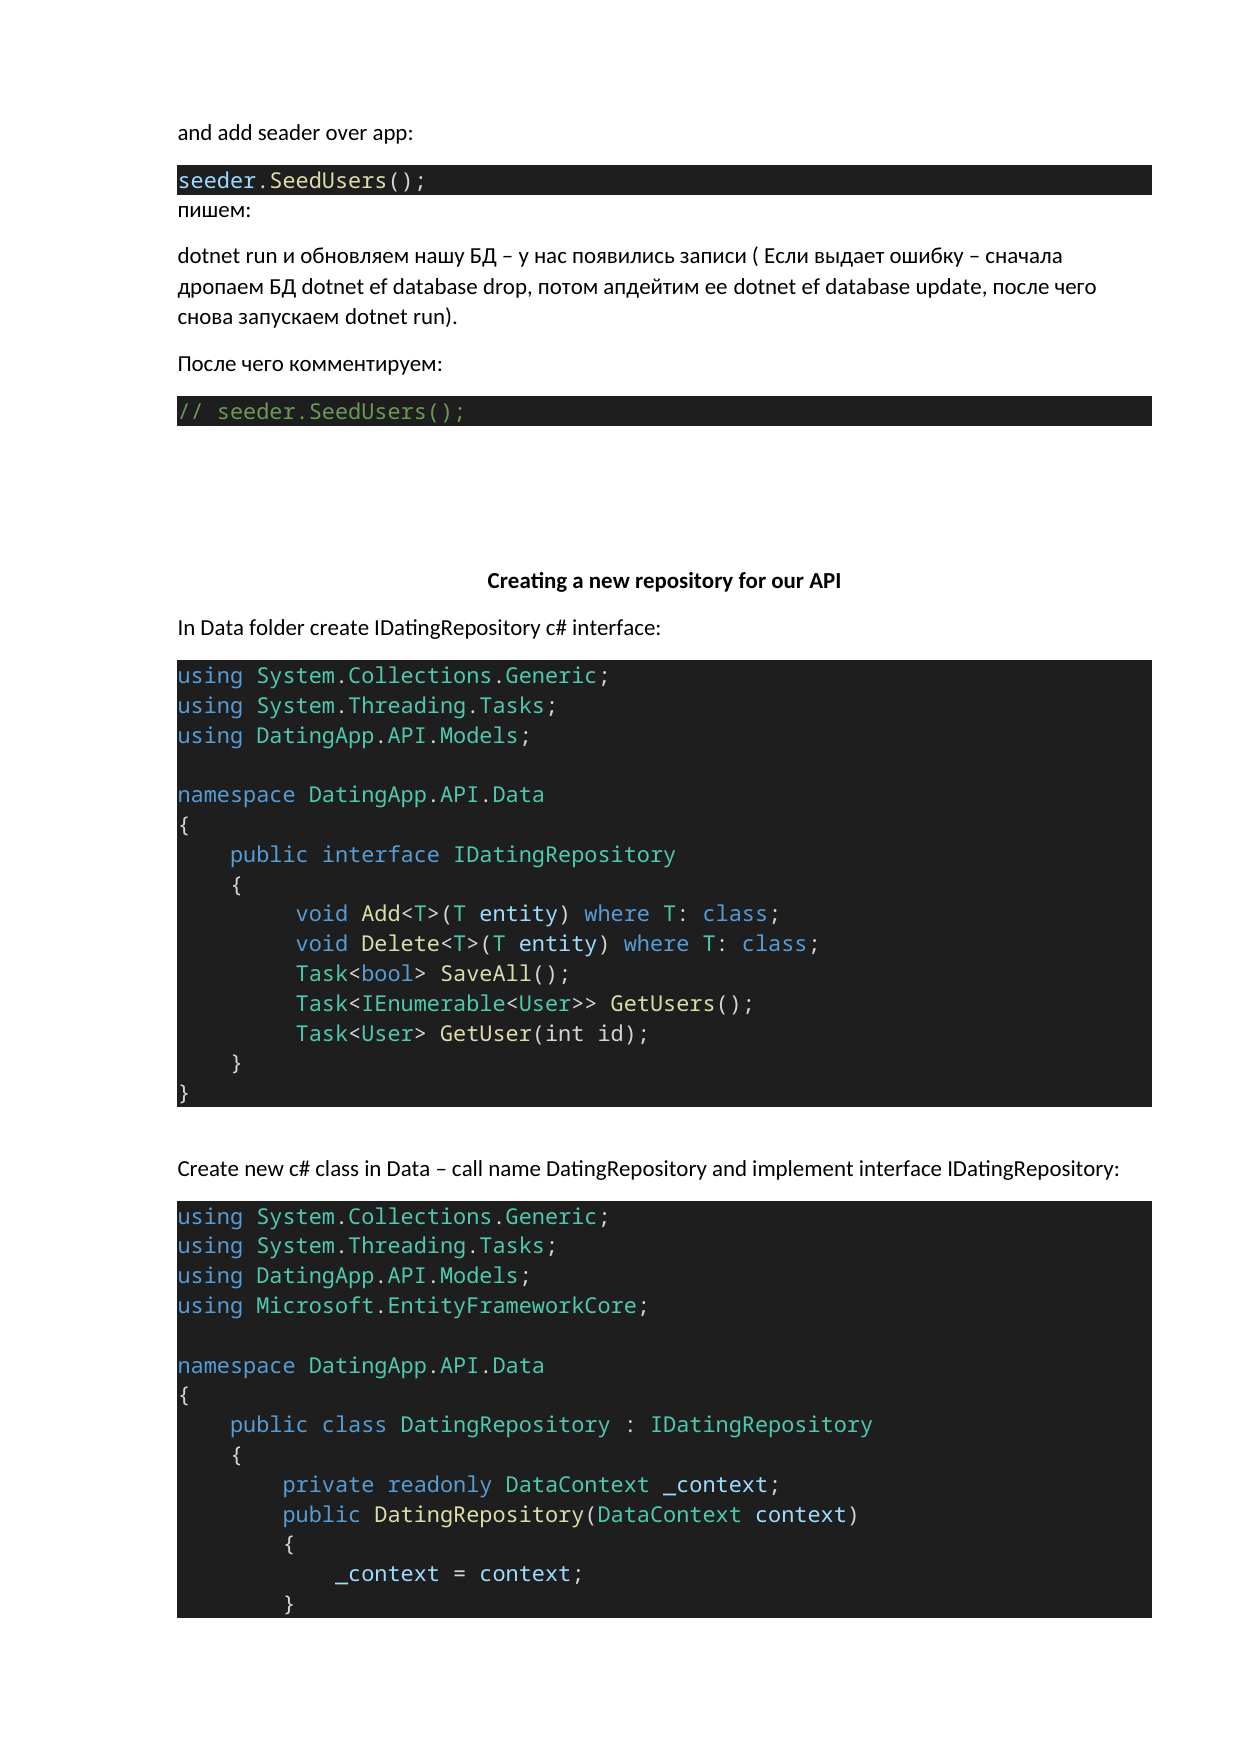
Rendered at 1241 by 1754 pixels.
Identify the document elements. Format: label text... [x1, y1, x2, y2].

text { [177, 1439, 1152, 1469]
text { [177, 809, 1152, 839]
text namespace DatingApp.API.Data [177, 779, 1152, 809]
text } [177, 1588, 1152, 1618]
text void Add<T>(T entity) where T: class; [177, 898, 1152, 928]
text dotnet run и обновляем нашу БД – у нас появились записи ( Если выдает ошибку – сначала дропаем БД dotnet ef database drop, потом апдейтим ее dotnet ef database update, после чего снова запускаем dotnet run). [177, 242, 1152, 330]
text Creating a new repository for our API [177, 566, 1152, 594]
text namespace DatingApp.API.Data [177, 1349, 1152, 1379]
text private readonly DataContext _context; [177, 1469, 1152, 1498]
text public DatingRepository(DataContext context) [177, 1498, 1152, 1528]
text public interface IDatingRepository [177, 839, 1152, 868]
text using System.Threading.Tasks; [177, 690, 1152, 719]
text using DatingApp.API.Models; [177, 1260, 1152, 1290]
text using System.Threading.Tasks; [177, 1230, 1152, 1260]
text void Delete<T>(T entity) where T: class; [177, 928, 1152, 958]
text } [177, 1047, 1152, 1077]
text using System.Collections.Generic; [177, 1201, 1152, 1230]
text } [177, 1077, 1152, 1107]
text using System.Collections.Generic; [177, 660, 1152, 690]
text public class DatingRepository : IDatingRepository [177, 1409, 1152, 1439]
text _context = context; [177, 1558, 1152, 1588]
text После чего комментируем: [177, 349, 1152, 377]
text Task<User> GetUser(int id); [177, 1017, 1152, 1047]
text { [177, 1528, 1152, 1558]
text seeder.SeedUsers(); [177, 165, 1152, 195]
text and add seader over app: [177, 118, 1152, 146]
text { [177, 1379, 1152, 1409]
text Task<IEnumerable<User>> GetUsers(); [177, 988, 1152, 1017]
text using DatingApp.API.Models; [177, 719, 1152, 749]
text // seeder.SeedUsers(); [177, 396, 1152, 426]
text Task<bool> SaveAll(); [177, 958, 1152, 988]
text In Data folder create IDatingRepository c# interface: [177, 613, 1152, 641]
text { [177, 868, 1152, 898]
text Create new c# class in Data – call name DatingRepository and implement interface IDatingRepository: [177, 1154, 1152, 1182]
text пишем: [177, 195, 1152, 223]
text using Microsoft.EntityFrameworkCore; [177, 1290, 1152, 1320]
